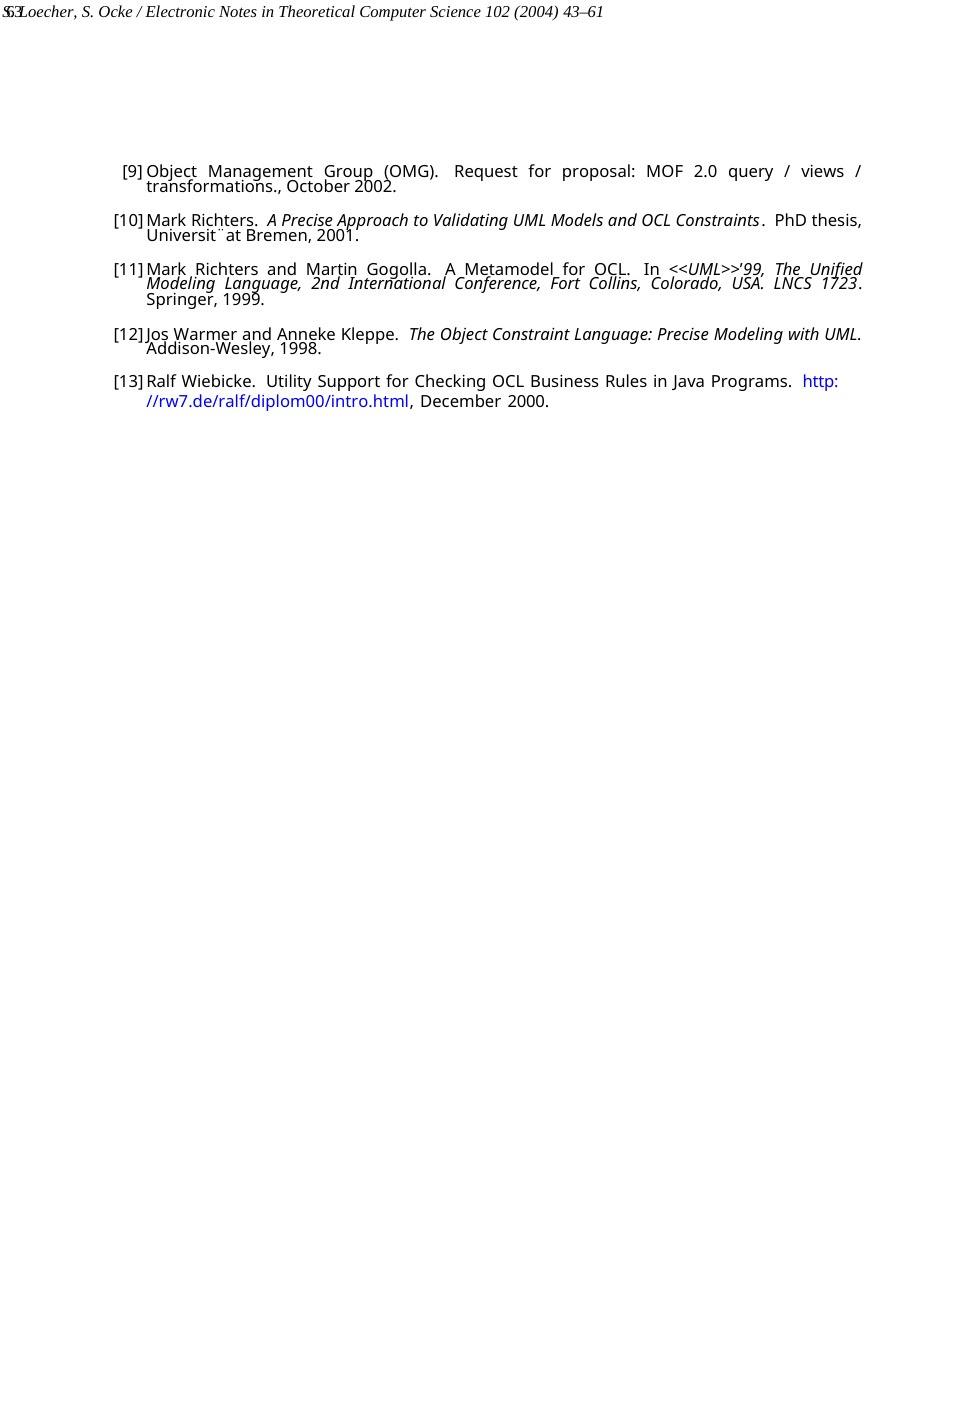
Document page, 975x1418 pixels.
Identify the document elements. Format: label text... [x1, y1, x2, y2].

list Object Management Group (OMG). Request for proposal: MOF 2.0 query / views / transformations., October 2002. [122, 165, 862, 197]
list Mark Richters. A Precise Approach to Validating UML Models and OCL Constraints. PhD thesis, Universit¨at Bremen, 2001. [113, 214, 862, 246]
list Mark Richters and Martin Gogolla. A Metamodel for OCL. In <<UML>>’99, The Uniﬁed Modeling Language, 2nd International Conference, Fort Collins, Colorado, USA. LNCS 1723. Springer, 1999. [113, 263, 862, 310]
list Ralf Wiebicke. Utility Support for Checking OCL Business Rules in Java Programs. http: [113, 371, 881, 391]
list Jos Warmer and Anneke Kleppe. The Object Constraint Language: Precise Modeling with UML. Addison-Wesley, 1998. [113, 327, 862, 359]
text //rw7.de/ralf/diplom00/intro.html, December 2000. [146, 391, 881, 412]
